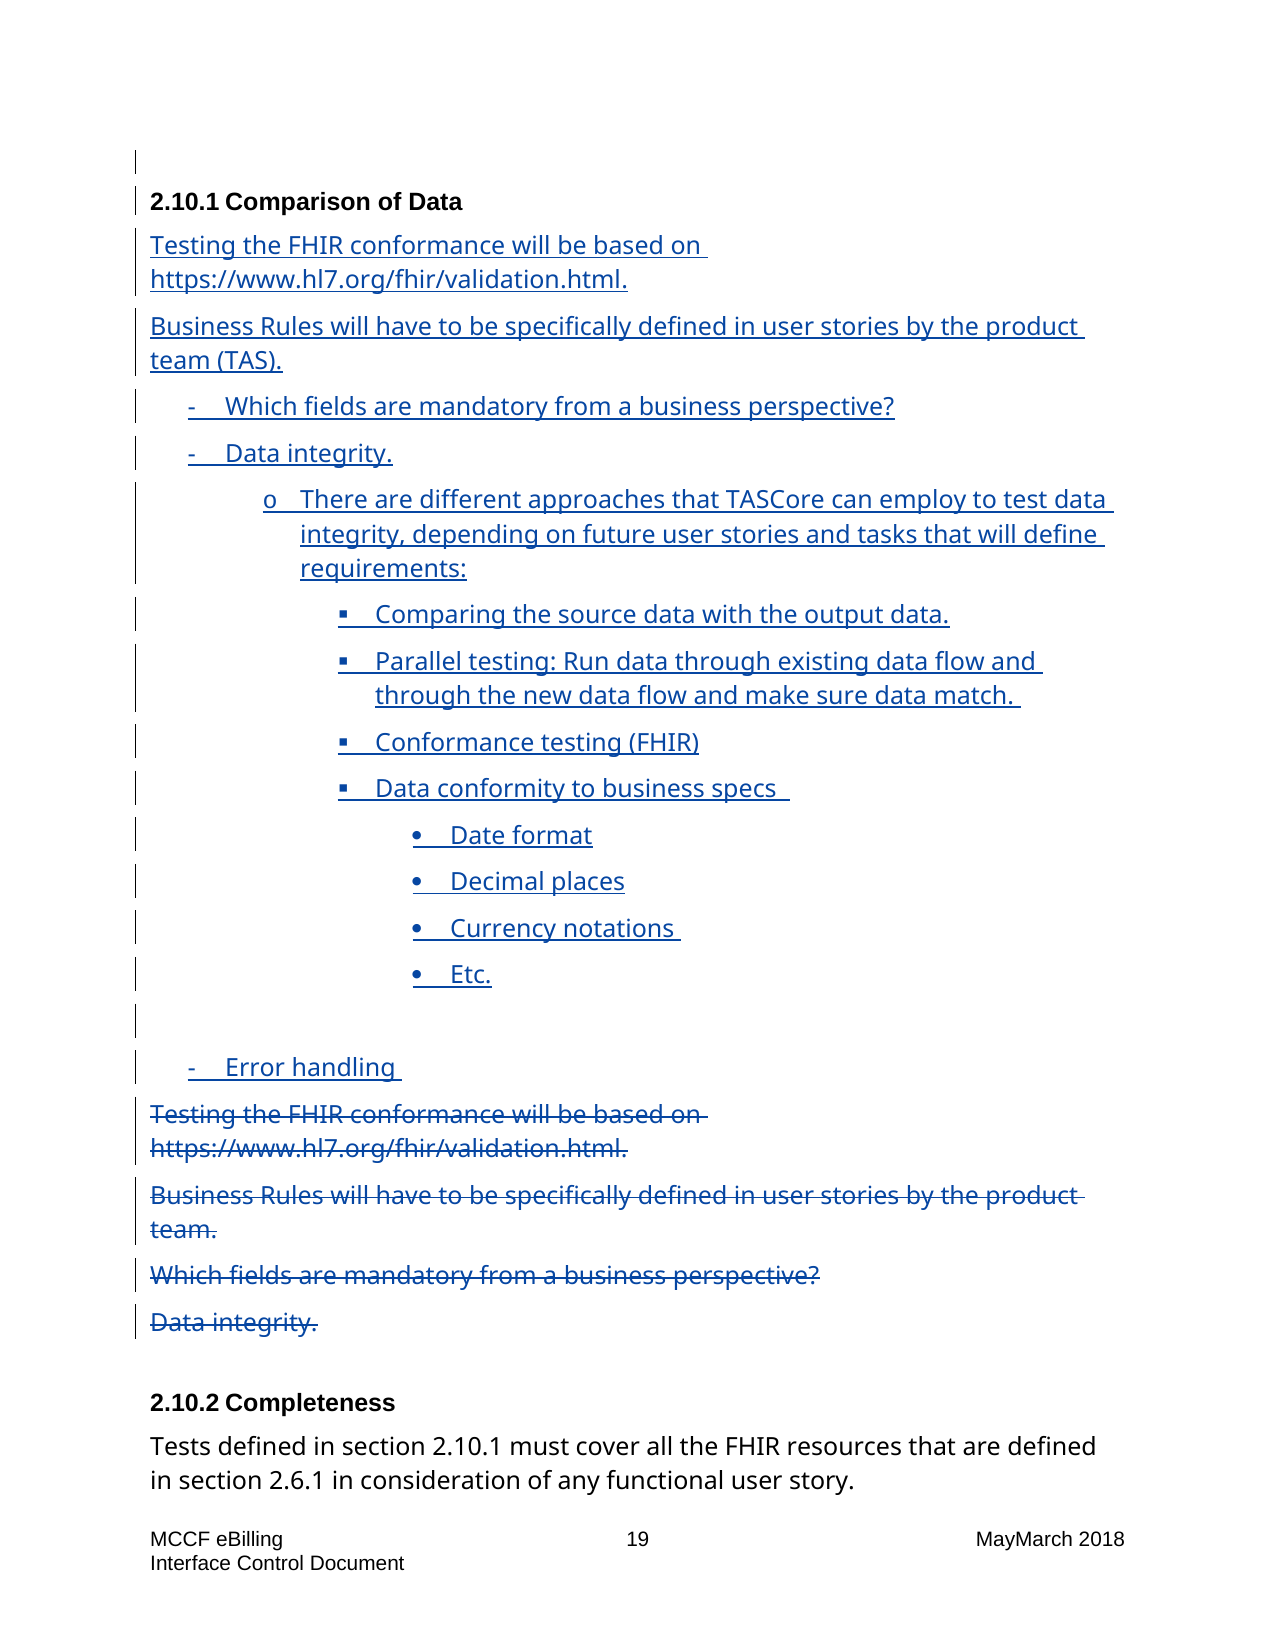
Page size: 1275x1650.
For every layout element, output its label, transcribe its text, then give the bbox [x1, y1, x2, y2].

subtitle Comparison of Data [150, 186, 1125, 215]
text Tests defined in section 2.10.1 must cover all the FHIR resources that are defined in section 2.6.1 in consideration of any functional user story. [150, 1429, 1125, 1497]
subtitle Completeness [150, 1387, 1125, 1416]
